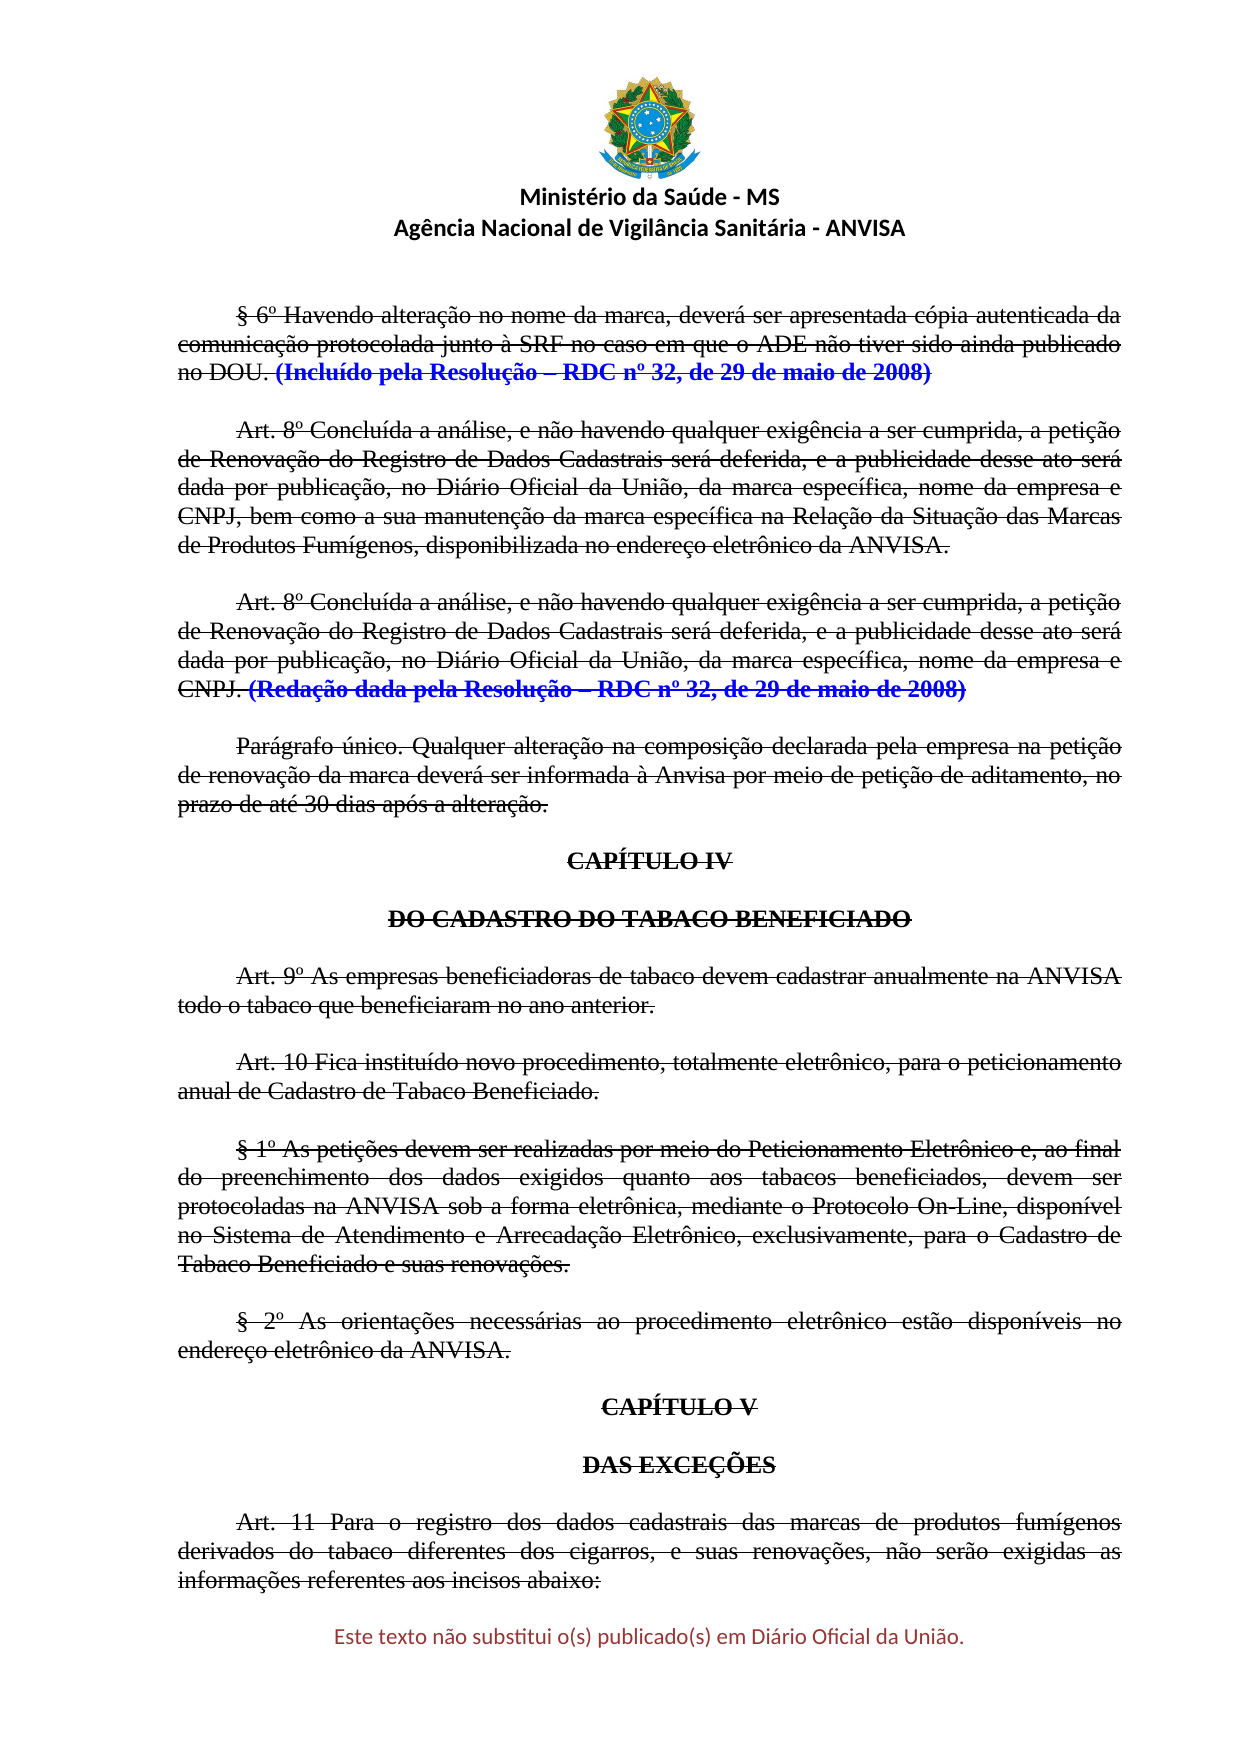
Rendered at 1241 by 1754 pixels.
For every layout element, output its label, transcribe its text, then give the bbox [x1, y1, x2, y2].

text § 1º As petições devem ser realizadas por meio do Peticionamento Eletrônico e, ao final do preenchimento dos dados exigidos quanto aos tabacos beneficiados, devem ser protocoladas na ANVISA sob a forma eletrônica, mediante o Protocolo On-Line, disponível no Sistema de Atendimento e Arrecadação Eletrônico, exclusivamente, para o Cadastro de Tabaco Beneficiado e suas renovações. [177, 1208, 1122, 1236]
text § 1º As petições devem ser realizadas por meio do Peticionamento Eletrônico e, ao final do preenchimento dos dados exigidos quanto aos tabacos beneficiados, devem ser protocoladas na ANVISA sob a forma eletrônica, mediante o Protocolo On-Line, disponível no Sistema de Atendimento e Arrecadação Eletrônico, exclusivamente, para o Cadastro de Tabaco Beneficiado e suas renovações. [177, 1134, 1122, 1178]
text Art. 8º Concluída a análise, e não havendo qualquer exigência a ser cumprida, a petição de Renovação do Registro de Dados Cadastrais será deferida, e a publicidade desse ato será dada por publicação, no Diário Oficial da União, da marca específica, nome da empresa e CNPJ. (Redação dada pela Resolução – RDC nº 32, de 29 de maio de 2008) [177, 587, 1122, 632]
text Art. 11 Para o registro dos dados cadastrais das marcas de produtos fumígenos derivados do tabaco diferentes dos cigarros, e suas renovações, não serão exigidas as informações referentes aos incisos abaixo: [177, 1553, 1122, 1594]
text § 1º As petições devem ser realizadas por meio do Peticionamento Eletrônico e, ao final do preenchimento dos dados exigidos quanto aos tabacos beneficiados, devem ser protocoladas na ANVISA sob a forma eletrônica, mediante o Protocolo On-Line, disponível no Sistema de Atendimento e Arrecadação Eletrônico, exclusivamente, para o Cadastro de Tabaco Beneficiado e suas renovações. [177, 1179, 1122, 1207]
picture [595, 74, 704, 182]
text DO CADASTRO DO TABACO BENEFICIADO [177, 904, 1122, 932]
text CAPÍTULO IV [177, 846, 1122, 875]
text Art. 9º As empresas beneficiadoras de tabaco devem cadastrar anualmente na ANVISA todo o tabaco que beneficiaram no ano anterior. [177, 961, 1122, 1019]
text Art. 10 Fica instituído novo procedimento, totalmente eletrônico, para o peticionamento anual de Cadastro de Tabaco Beneficiado. [177, 1047, 1122, 1105]
text § 1º As petições devem ser realizadas por meio do Peticionamento Eletrônico e, ao final do preenchimento dos dados exigidos quanto aos tabacos beneficiados, devem ser protocoladas na ANVISA sob a forma eletrônica, mediante o Protocolo On-Line, disponível no Sistema de Atendimento e Arrecadação Eletrônico, exclusivamente, para o Cadastro de Tabaco Beneficiado e suas renovações. [177, 1237, 1122, 1277]
text Art. 8º Concluída a análise, e não havendo qualquer exigência a ser cumprida, a petição de Renovação do Registro de Dados Cadastrais será deferida, e a publicidade desse ato será dada por publicação, no Diário Oficial da União, da marca específica, nome da empresa e CNPJ, bem como a sua manutenção da marca específica na Relação da Situação das Marcas de Produtos Fumígenos, disponibilizada no endereço eletrônico da ANVISA. [177, 460, 1122, 488]
text Art. 8º Concluída a análise, e não havendo qualquer exigência a ser cumprida, a petição de Renovação do Registro de Dados Cadastrais será deferida, e a publicidade desse ato será dada por publicação, no Diário Oficial da União, da marca específica, nome da empresa e CNPJ. (Redação dada pela Resolução – RDC nº 32, de 29 de maio de 2008) [177, 662, 1122, 702]
text Art. 8º Concluída a análise, e não havendo qualquer exigência a ser cumprida, a petição de Renovação do Registro de Dados Cadastrais será deferida, e a publicidade desse ato será dada por publicação, no Diário Oficial da União, da marca específica, nome da empresa e CNPJ, bem como a sua manutenção da marca específica na Relação da Situação das Marcas de Produtos Fumígenos, disponibilizada no endereço eletrônico da ANVISA. [177, 489, 1122, 517]
text § 6º Havendo alteração no nome da marca, deverá ser apresentada cópia autenticada da comunicação protocolada junto à SRF no caso em que o ADE não tiver sido ainda publicado no DOU. (Incluído pela Resolução – RDC nº 32, de 29 de maio de 2008) [177, 300, 1122, 386]
text CAPÍTULO V [177, 1392, 1122, 1421]
text Art. 8º Concluída a análise, e não havendo qualquer exigência a ser cumprida, a petição de Renovação do Registro de Dados Cadastrais será deferida, e a publicidade desse ato será dada por publicação, no Diário Oficial da União, da marca específica, nome da empresa e CNPJ, bem como a sua manutenção da marca específica na Relação da Situação das Marcas de Produtos Fumígenos, disponibilizada no endereço eletrônico da ANVISA. [177, 518, 1122, 559]
text Art. 8º Concluída a análise, e não havendo qualquer exigência a ser cumprida, a petição de Renovação do Registro de Dados Cadastrais será deferida, e a publicidade desse ato será dada por publicação, no Diário Oficial da União, da marca específica, nome da empresa e CNPJ, bem como a sua manutenção da marca específica na Relação da Situação das Marcas de Produtos Fumígenos, disponibilizada no endereço eletrônico da ANVISA. [177, 415, 1122, 459]
text Art. 8º Concluída a análise, e não havendo qualquer exigência a ser cumprida, a petição de Renovação do Registro de Dados Cadastrais será deferida, e a publicidade desse ato será dada por publicação, no Diário Oficial da União, da marca específica, nome da empresa e CNPJ. (Redação dada pela Resolução – RDC nº 32, de 29 de maio de 2008) [177, 633, 1122, 661]
text Parágrafo único. Qualquer alteração na composição declarada pela empresa na petição de renovação da marca deverá ser informada à Anvisa por meio de petição de aditamento, no prazo de até 30 dias após a alteração. [177, 731, 1122, 776]
text Art. 11 Para o registro dos dados cadastrais das marcas de produtos fumígenos derivados do tabaco diferentes dos cigarros, e suas renovações, não serão exigidas as informações referentes aos incisos abaixo: [177, 1507, 1122, 1552]
text § 2º As orientações necessárias ao procedimento eletrônico estão disponíveis no endereço eletrônico da ANVISA. [177, 1306, 1122, 1364]
text DAS EXCEÇÕES [177, 1450, 1122, 1479]
text Parágrafo único. Qualquer alteração na composição declarada pela empresa na petição de renovação da marca deverá ser informada à Anvisa por meio de petição de aditamento, no prazo de até 30 dias após a alteração. [177, 777, 1122, 817]
